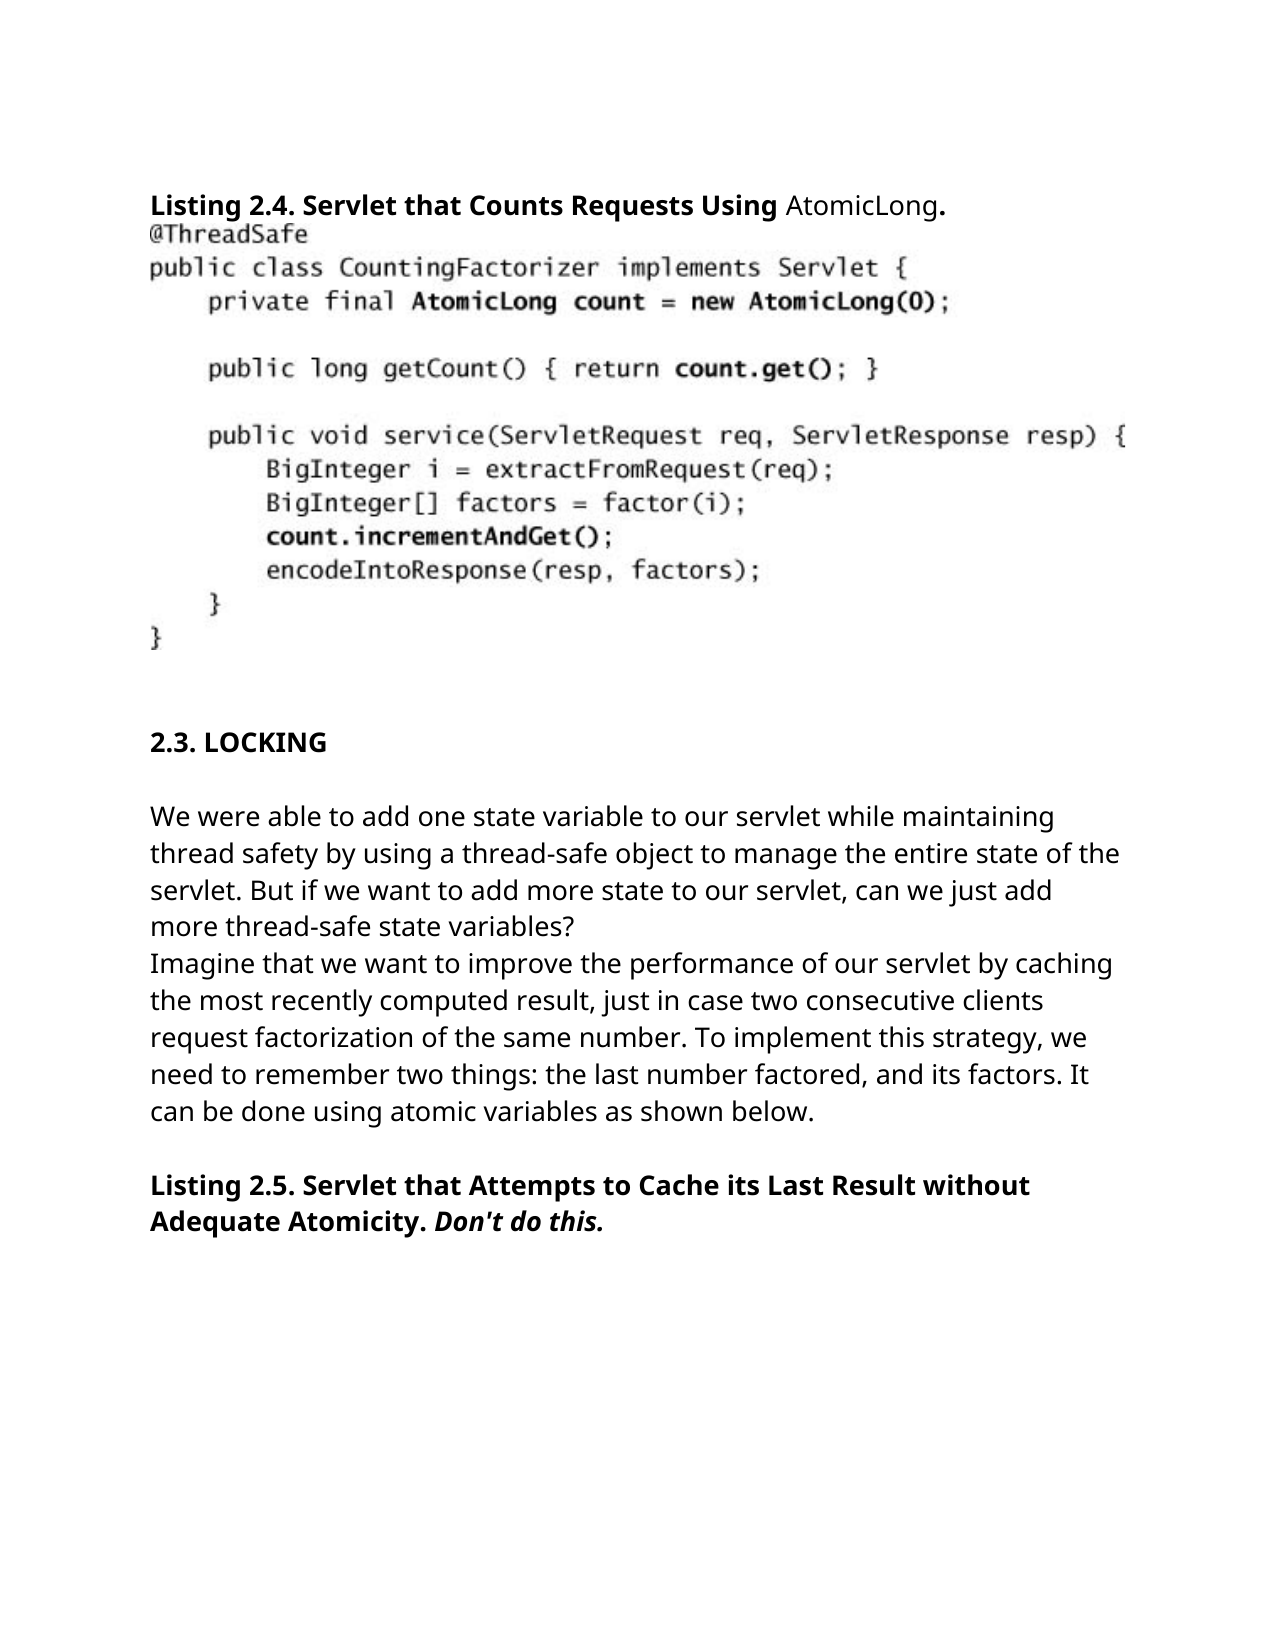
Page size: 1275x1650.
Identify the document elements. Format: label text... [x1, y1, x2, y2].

text We were able to add one state variable to our servlet while maintaining thread safety by using a thread-safe object to manage the entire state of the servlet. But if we want to add more state to our servlet, can we just add more thread-safe state variables? [150, 797, 1125, 945]
text Imagine that we want to improve the performance of our servlet by caching the most recently computed result, just in case two consecutive clients request factorization of the same number. To implement this strategy, we need to remember two things: the last number factored, and its factors. It can be done using atomic variables as shown below. [150, 945, 1125, 1129]
text Listing 2.5. Servlet that Attempts to Cache its Last Result without Adequate Atomicity. Don't do this. [150, 1166, 1125, 1240]
text Listing 2.4. Servlet that Counts Requests Using AtomicLong. [150, 187, 1125, 223]
text 2.3. LOCKING [150, 723, 1125, 760]
picture [150, 223, 1125, 650]
